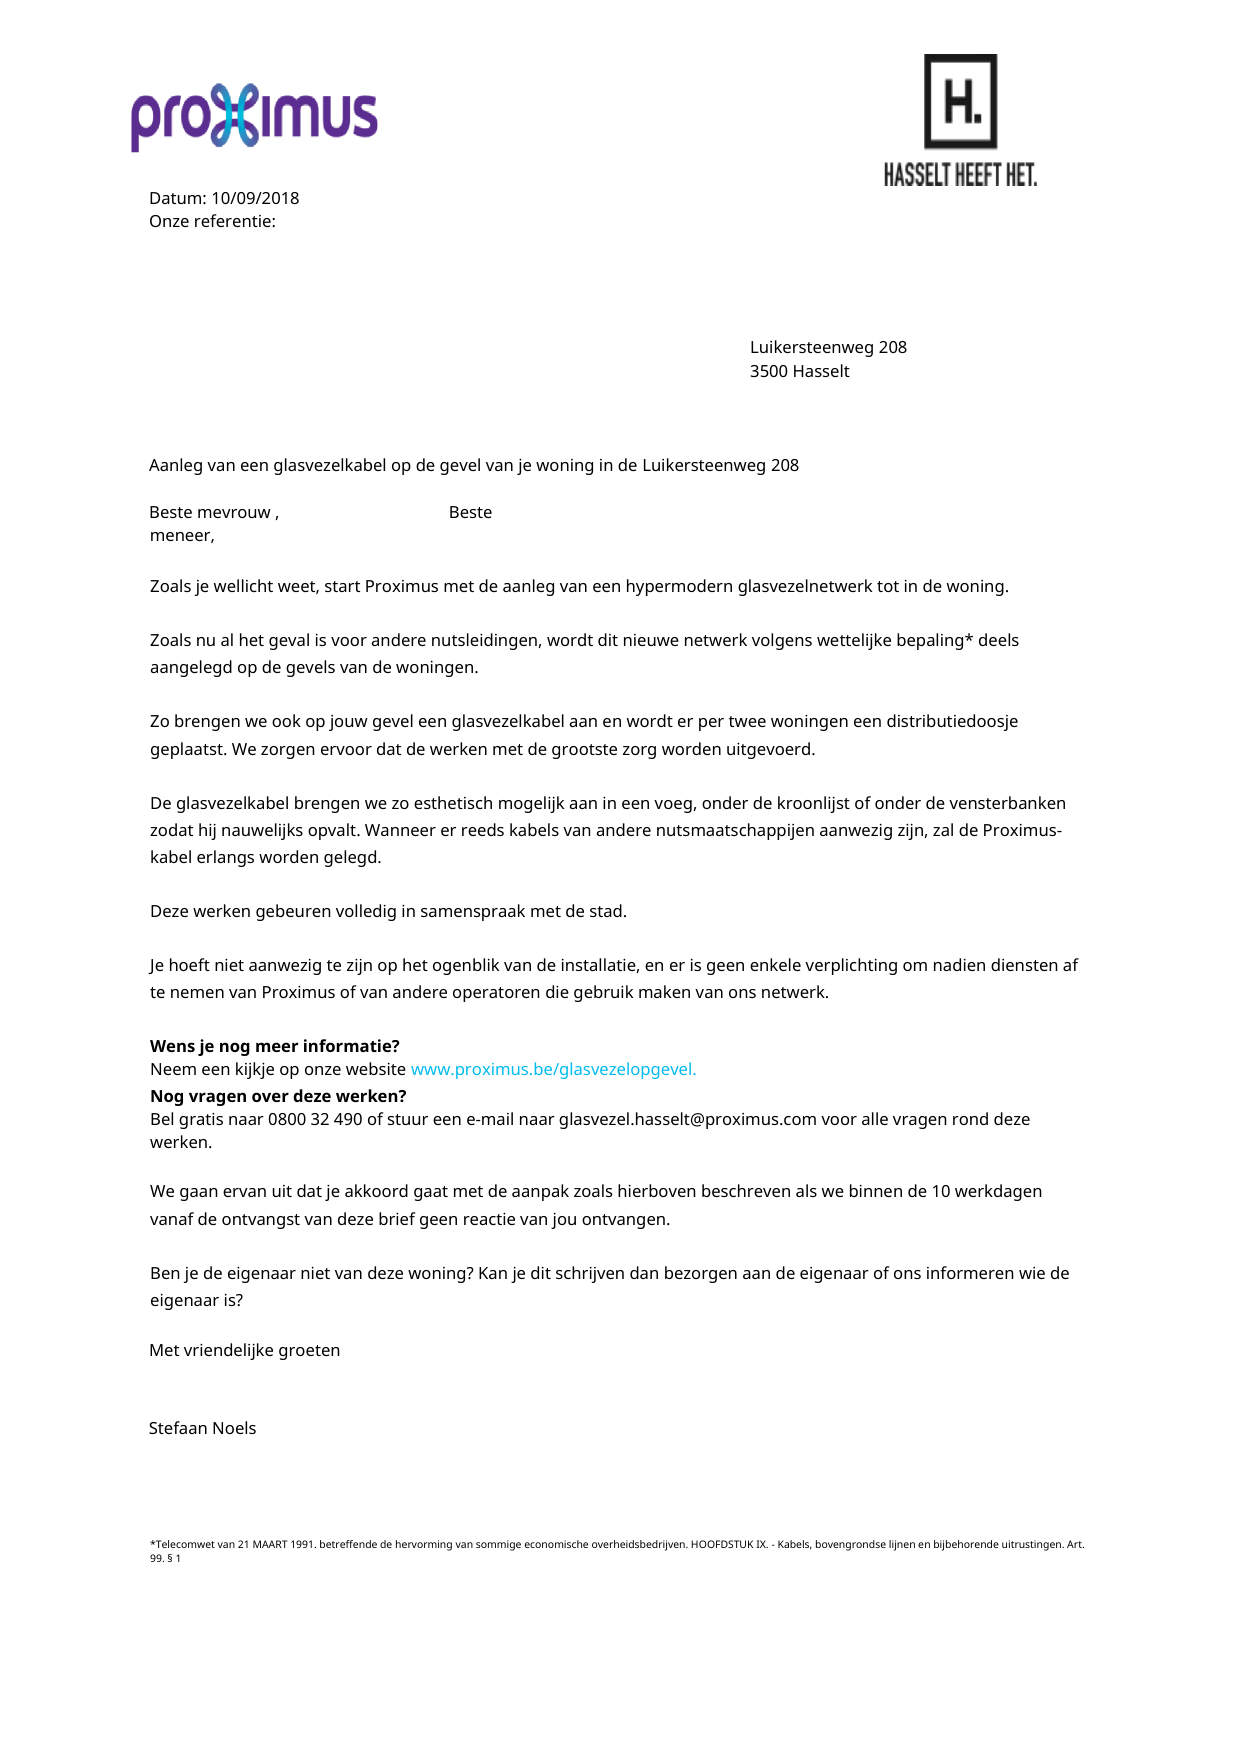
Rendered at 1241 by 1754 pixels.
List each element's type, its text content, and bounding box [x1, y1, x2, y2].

text Onze referentie: [149, 210, 390, 232]
text Zo brengen we ook op jouw gevel een glasvezelkabel aan en wordt er per twee woningen een distributiedoosje geplaatst. We zorgen ervoor dat de werken met de grootste zorg worden uitgevoerd. [150, 706, 1090, 760]
text Wens je nog meer informatie? [150, 1031, 1090, 1058]
text De glasvezelkabel brengen we zo esthetisch mogelijk aan in een voeg, onder de kroonlijst of onder de vensterbanken zodat hij nauwelijks opvalt. Wanneer er reeds kabels van andere nutsmaatschappijen aanwezig zijn, zal de Proximus-kabel erlangs worden gelegd. [150, 787, 1090, 868]
text Zoals je wellicht weet, start Proximus met de aanleg van een hypermodern glasvezelnetwerk tot in de woning. [150, 570, 1090, 597]
text Zoals nu al het geval is voor andere nutsleidingen, wordt dit nieuwe netwerk volgens wettelijke bepaling* deels aangelegd op de gevels van de woningen. [150, 624, 1090, 679]
text We gaan ervan uit dat je akkoord gaat met de aanpak zoals hierboven beschreven als we binnen de 10 werkdagen vanaf de ontvangst van deze brief geen reactie van jou ontvangen. [150, 1176, 1090, 1230]
text Je hoeft niet aanwezig te zijn op het ogenblik van de installatie, en er is geen enkele verplichting om nadien diensten af te nemen van Proximus of van andere operatoren die gebruik maken van ons netwerk. [150, 949, 1090, 1004]
text Stefaan Noels [148, 1417, 1090, 1439]
text Luikersteenweg 208 [642, 335, 1090, 358]
picture [130, 82, 378, 153]
text Nog vragen over deze werken? [150, 1081, 1090, 1108]
picture [839, 54, 1083, 186]
text Aanleg van een glasvezelkabel op de gevel van je woning in de Luikersteenweg 208 [149, 454, 1090, 476]
text Met vriendelijke groeten [149, 1338, 496, 1361]
text *Telecomwet van 21 MAART 1991. betreffende de hervorming van sommige economische overheidsbedrijven. HOOFDSTUK IX. - Kabels, bovengrondse lijnen en bijbehorende uitrustingen. Art. 99. § 1 [150, 1537, 1090, 1566]
text Neem een kijkje op onze website www.proximus.be/glasvezelopgevel. [150, 1058, 1090, 1081]
text Bel gratis naar 0800 32 490 of stuur een e-mail naar glasvezel.hasselt@proximus.com voor alle vragen rond deze werken. [150, 1108, 1090, 1153]
text 3500 Hasselt [676, 360, 1090, 383]
text Ben je de eigenaar niet van deze woning? Kan je dit schrijven dan bezorgen aan de eigenaar of ons informeren wie de eigenaar is? [150, 1257, 1090, 1311]
text Deze werken gebeuren volledig in samenspraak met de stad. [150, 895, 1090, 922]
text Datum: 10/09/2018 [149, 150, 390, 209]
text Beste mevrouw , Beste meneer, [149, 500, 496, 546]
